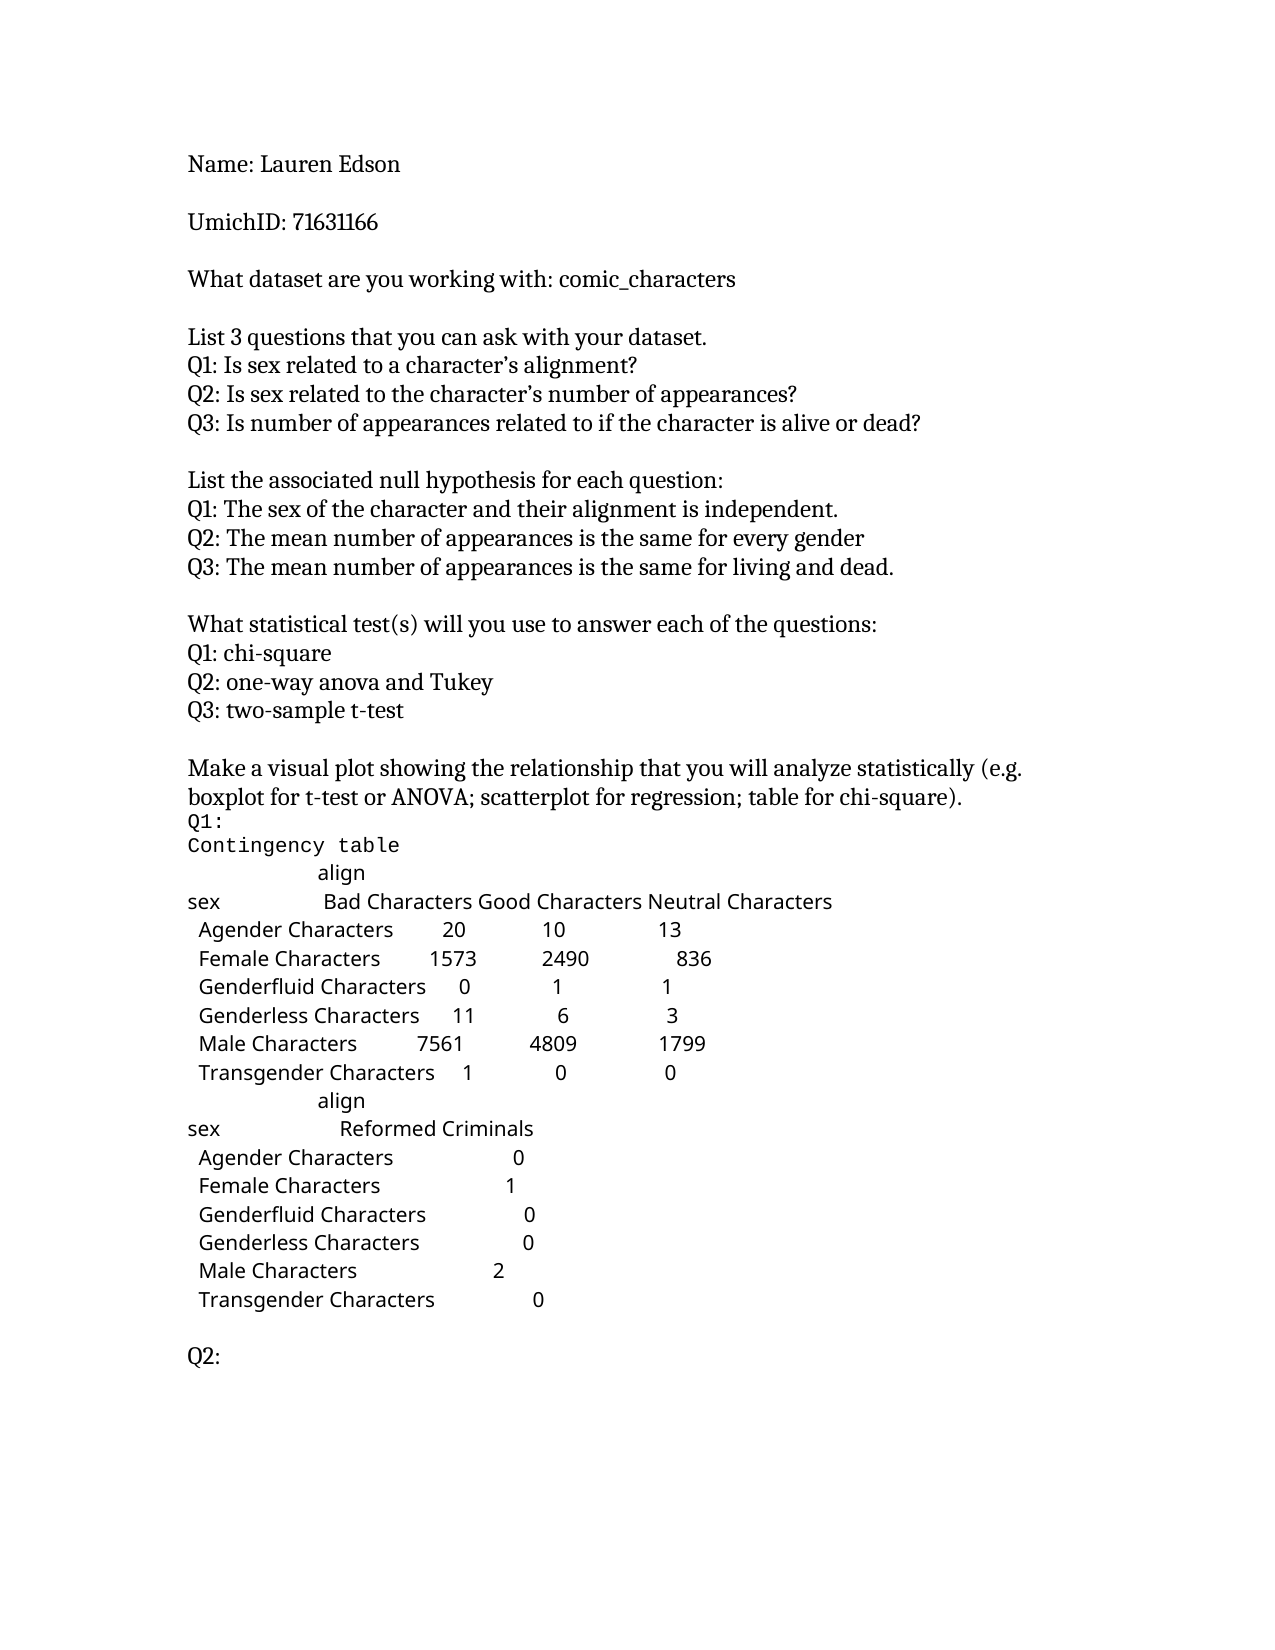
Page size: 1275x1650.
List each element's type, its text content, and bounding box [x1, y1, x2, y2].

text sex Reformed Criminals [187, 1114, 1087, 1143]
text Female Characters 1 [187, 1171, 1087, 1200]
text align [187, 1086, 1087, 1114]
text Q3: two-sample t-test [187, 696, 1087, 725]
text List the associated null hypothesis for each question: [187, 466, 1087, 495]
text Agender Characters 0 [187, 1143, 1087, 1171]
text Genderfluid Characters 0 1 1 [187, 972, 1087, 1001]
text What dataset are you working with: comic_characters [187, 265, 1087, 294]
text Genderfluid Characters 0 [187, 1200, 1087, 1228]
text align [187, 858, 1087, 887]
text Contingency table [187, 835, 1087, 858]
text Q1: [187, 811, 1087, 835]
text Agender Characters 20 10 13 [187, 915, 1087, 944]
text Q1: Is sex related to a character’s alignment? [187, 351, 1087, 380]
text Q3: Is number of appearances related to if the character is alive or dead? [187, 409, 1087, 437]
text UmichID: 71631166 [187, 207, 1087, 236]
text Make a visual plot showing the relationship that you will analyze statistically (e.g. boxplot for t-test or ANOVA; scatterplot for regression; table for chi-square). [187, 754, 1087, 811]
text Q1: The sex of the character and their alignment is independent. [187, 495, 1087, 524]
text Genderless Characters 0 [187, 1228, 1087, 1257]
text Male Characters 7561 4809 1799 [187, 1029, 1087, 1058]
text Q2: Is sex related to the character’s number of appearances? [187, 380, 1087, 409]
text Q2: The mean number of appearances is the same for every gender Q3: The mean number of appearances is the same for living and dead. [187, 524, 1087, 581]
text Q2: one-way anova and Tukey [187, 667, 1087, 696]
text Male Characters 2 [187, 1257, 1087, 1285]
text Name: Lauren Edson [187, 150, 1087, 179]
text What statistical test(s) will you use to answer each of the questions: [187, 610, 1087, 639]
text Transgender Characters 0 [187, 1285, 1087, 1313]
text List 3 questions that you can ask with your dataset. [187, 322, 1087, 351]
text Female Characters 1573 2490 836 [187, 944, 1087, 972]
text Q1: chi-square [187, 639, 1087, 667]
text Transgender Characters 1 0 0 [187, 1058, 1087, 1086]
text Q2: [187, 1342, 1087, 1371]
text sex Bad Characters Good Characters Neutral Characters [187, 887, 1087, 915]
text Genderless Characters 11 6 3 [187, 1001, 1087, 1029]
